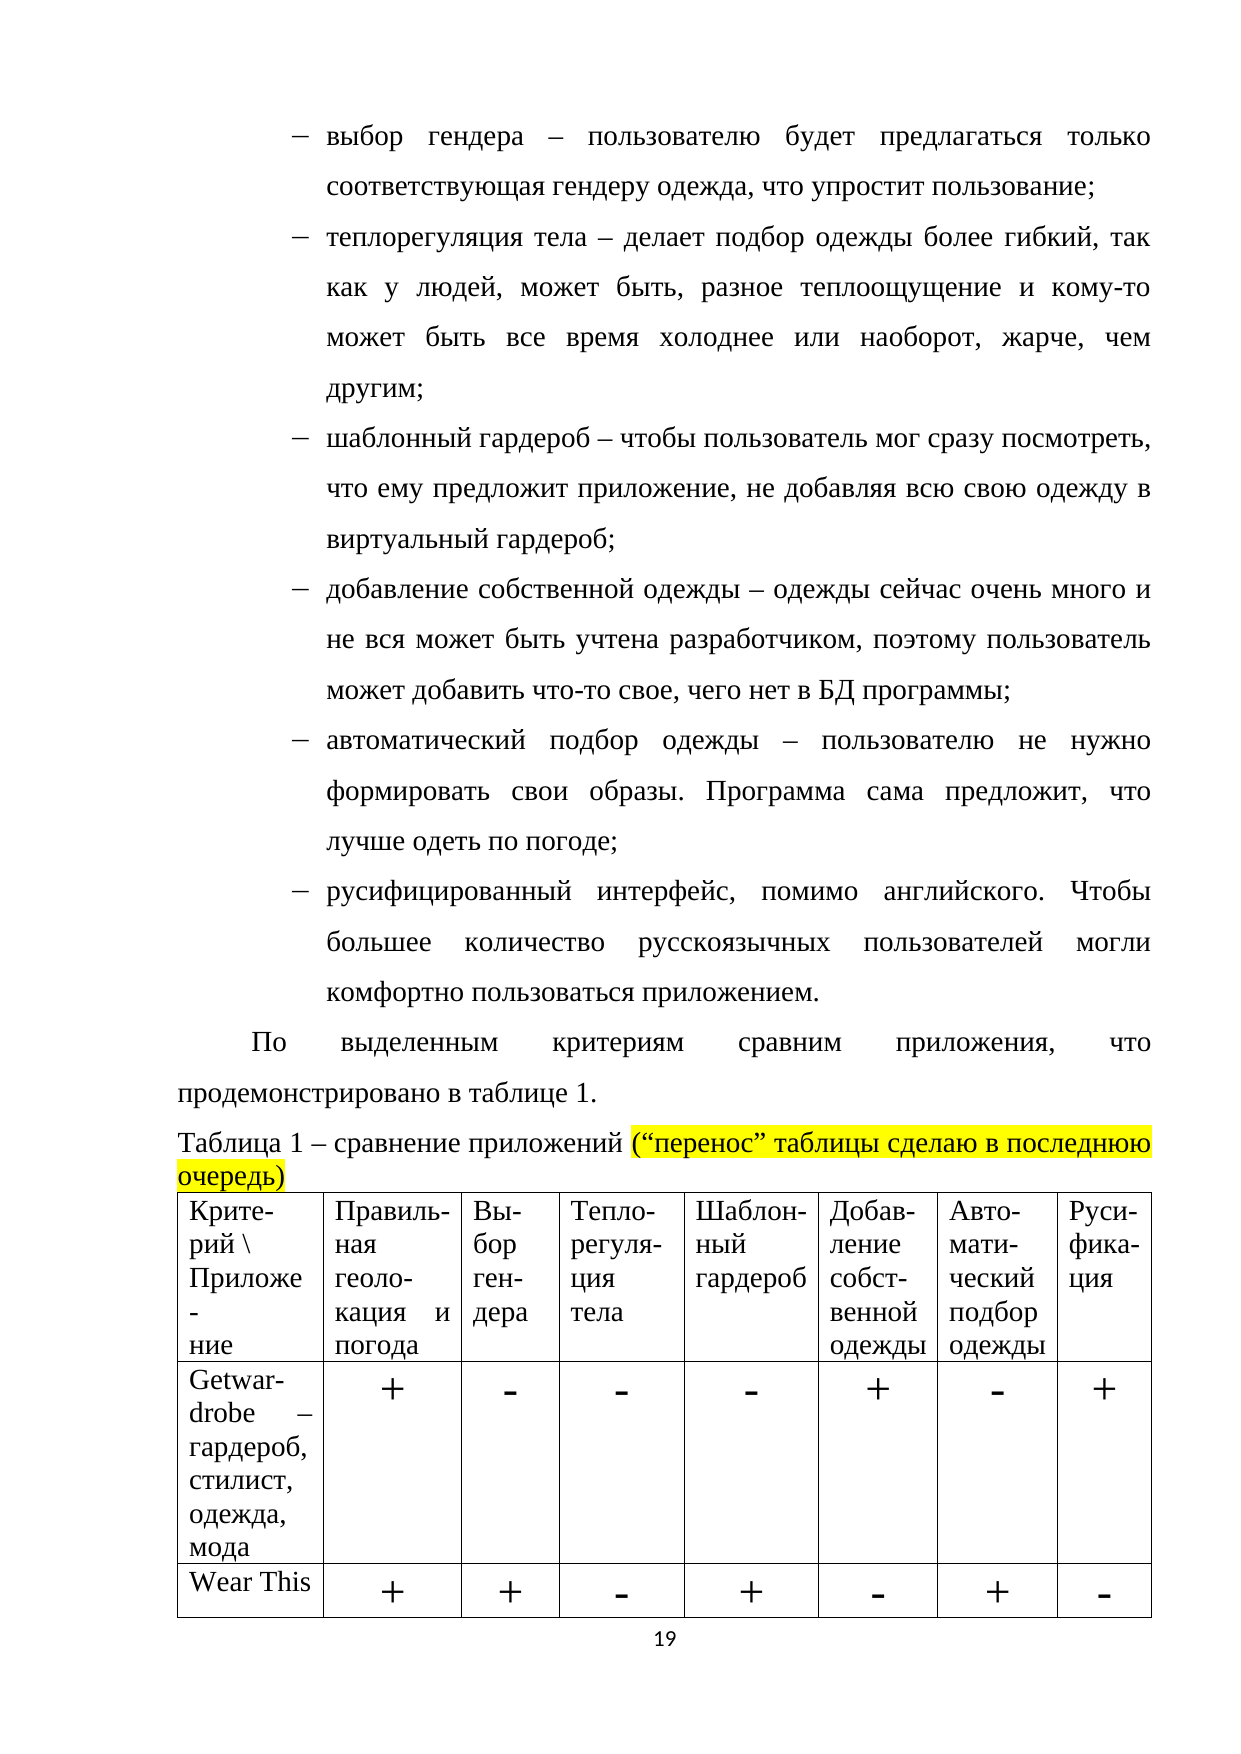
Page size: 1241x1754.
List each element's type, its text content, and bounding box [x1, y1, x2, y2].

table_cell Getwar- drobe – гардероб, стилист, одежда, мода [178, 1362, 323, 1563]
list автоматический подбор одежды – пользователю не нужно формировать свои образы. Программа сама предложит, что лучше одеть по погоде; [288, 722, 1152, 857]
table_header Правиль- ная геоло-кация и погода [324, 1193, 461, 1361]
table_cell - [1058, 1564, 1151, 1617]
table_cell - [685, 1362, 818, 1563]
table_cell + [462, 1564, 559, 1617]
table_header Добав-ление собст-венной одежды [819, 1193, 937, 1361]
text По выделенным критериям сравним приложения, что продемонстрировано в таблице 1. [177, 1024, 1152, 1108]
table_cell + [938, 1564, 1057, 1617]
table_cell + [685, 1564, 818, 1617]
table_cell - [560, 1362, 684, 1563]
table_header Авто-мати-ческий подбор одежды [938, 1193, 1057, 1361]
table_header Шаблон-ный гардероб [685, 1193, 818, 1361]
text Таблица 1 – сравнение приложений (“перенос” таблицы сделаю в последнюю очередь) [177, 1125, 1152, 1192]
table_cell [178, 1564, 323, 1617]
table_cell - [938, 1362, 1057, 1563]
table_cell - [560, 1564, 684, 1617]
list теплорегуляция тела – делает подбор одежды более гибкий, так как у людей, может быть, разное теплоощущение и кому-то может быть все время холоднее или наоборот, жарче, чем другим; [288, 219, 1152, 403]
table_cell - [462, 1362, 559, 1563]
table_cell + [1058, 1362, 1151, 1563]
list добавление собственной одежды – одежды сейчас очень много и не вся может быть учтена разработчиком, поэтому пользователь может добавить что-то свое, чего нет в БД программы; [288, 571, 1152, 706]
list выбор гендера – пользователю будет предлагаться только соответствующая гендеру одежда, что упростит пользование; [288, 118, 1152, 202]
table_cell + [819, 1362, 937, 1563]
table_header Руси-фика-ция [1058, 1193, 1151, 1361]
table_header Крите- рий \ Приложе- ние [178, 1193, 323, 1361]
table_header Тепло-регуля-ция тела [560, 1193, 684, 1361]
list шаблонный гардероб – чтобы пользователь мог сразу посмотреть, что ему предложит приложение, не добавляя всю свою одежду в виртуальный гардероб; [288, 420, 1152, 554]
table_cell + [324, 1362, 461, 1563]
list русифицированный интерфейс, помимо английского. Чтобы большее количество русскоязычных пользователей могли комфортно пользоваться приложением. [288, 873, 1152, 1008]
table_header Вы- бор ген-дера [462, 1193, 559, 1361]
table_cell + [324, 1564, 461, 1617]
table_cell - [819, 1564, 937, 1617]
